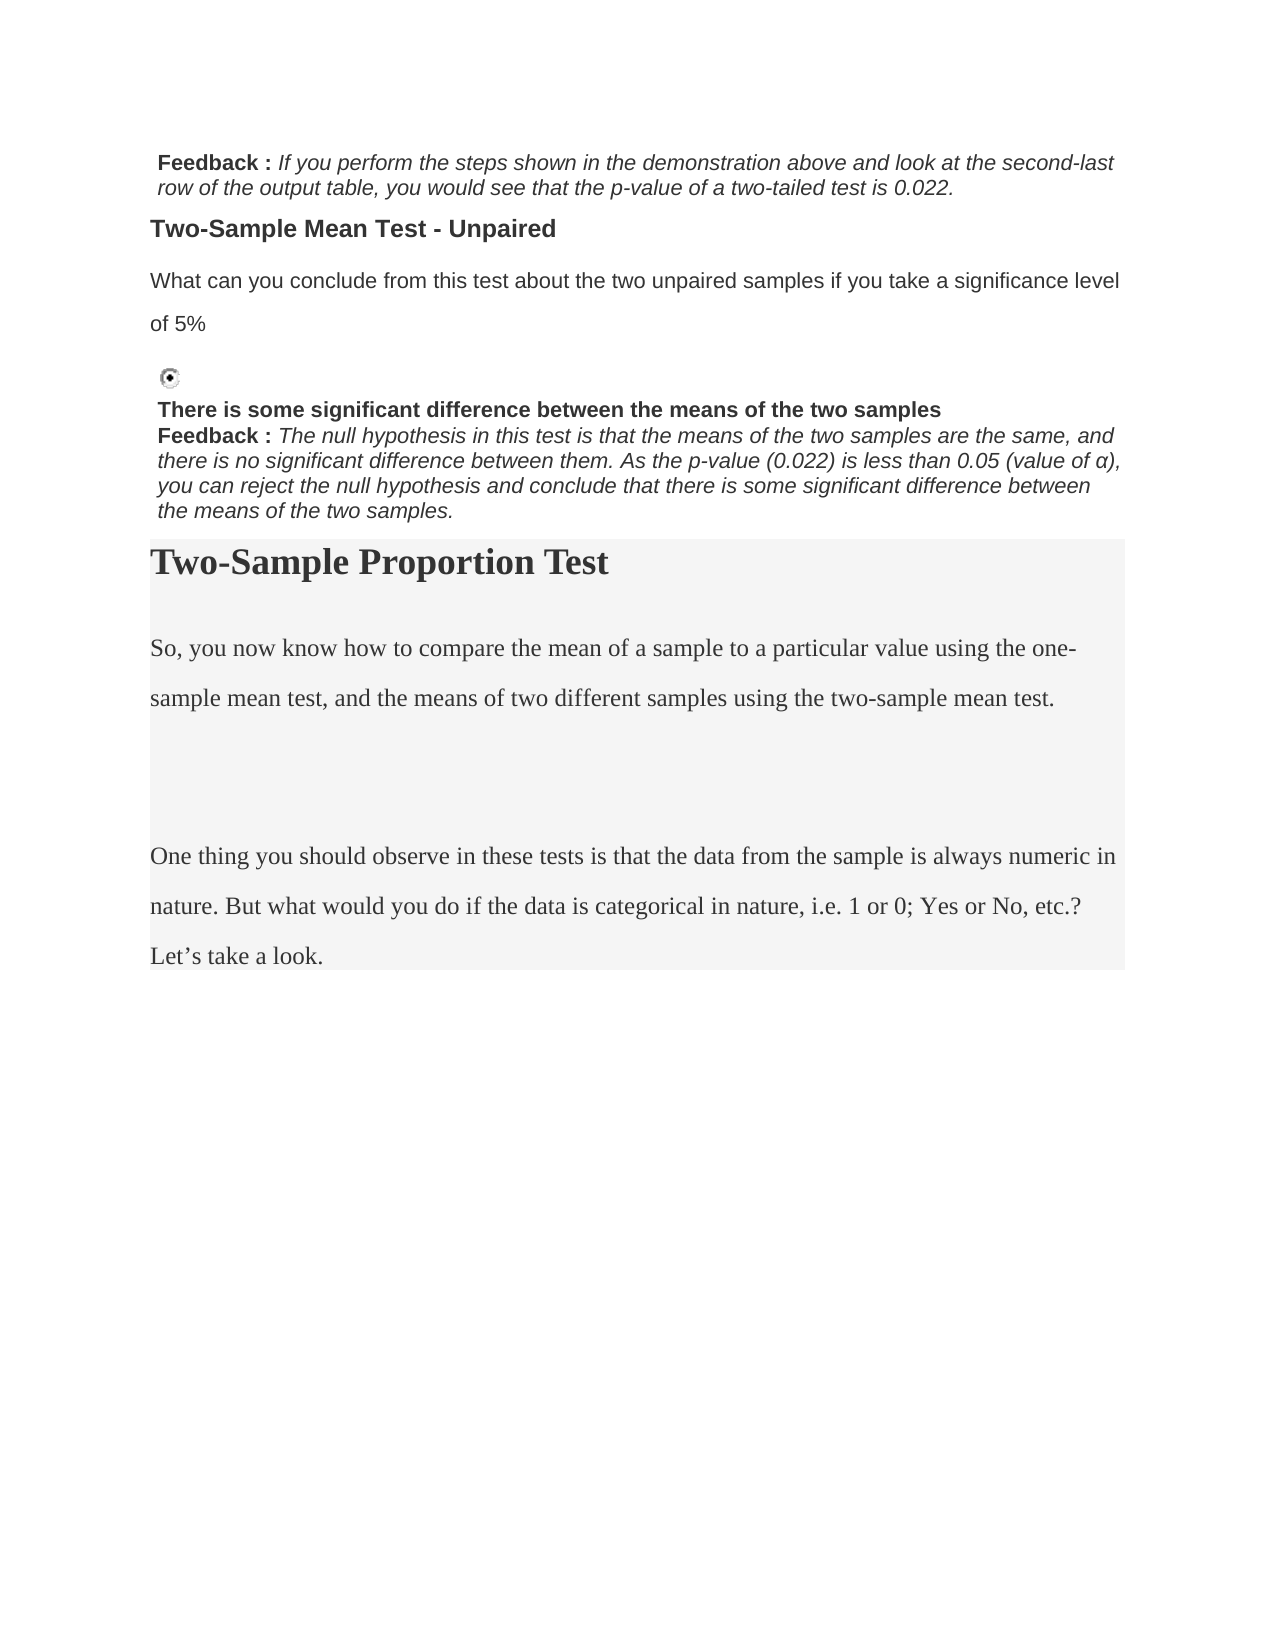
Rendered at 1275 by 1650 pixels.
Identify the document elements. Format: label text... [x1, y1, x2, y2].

text Feedback : If you perform the steps shown in the demonstration above and look at the second-last row of the output table, you would see that the p-value of a two-tailed test is 0.022. [157, 150, 1125, 200]
text There is some significant difference between the means of the two samples [157, 397, 1125, 423]
text So, you now know how to compare the mean of a sample to a particular value using the one-sample mean test, and the means of two different samples using the two-sample mean test. [150, 611, 1125, 711]
text Feedback : The null hypothesis in this test is that the means of the two samples are the same, and there is no significant difference between them. As the p-value (0.022) is less than 0.05 (value of α), you can reject the null hypothesis and conclude that there is some significant difference between the means of the two samples. [157, 423, 1125, 523]
text One thing you should observe in these tests is that the data from the sample is always numeric in nature. But what would you do if the data is categorical in nature, i.e. 1 or 0; Yes or No, etc.? Let’s take a look. [150, 820, 1125, 970]
text What can you conclude from this test about the two unpaired samples if you take a significance level of 5% [150, 251, 1125, 336]
text Two-Sample Mean Test - Unpaired [150, 200, 1125, 243]
subtitle Two-Sample Proportion Test [150, 539, 1125, 582]
